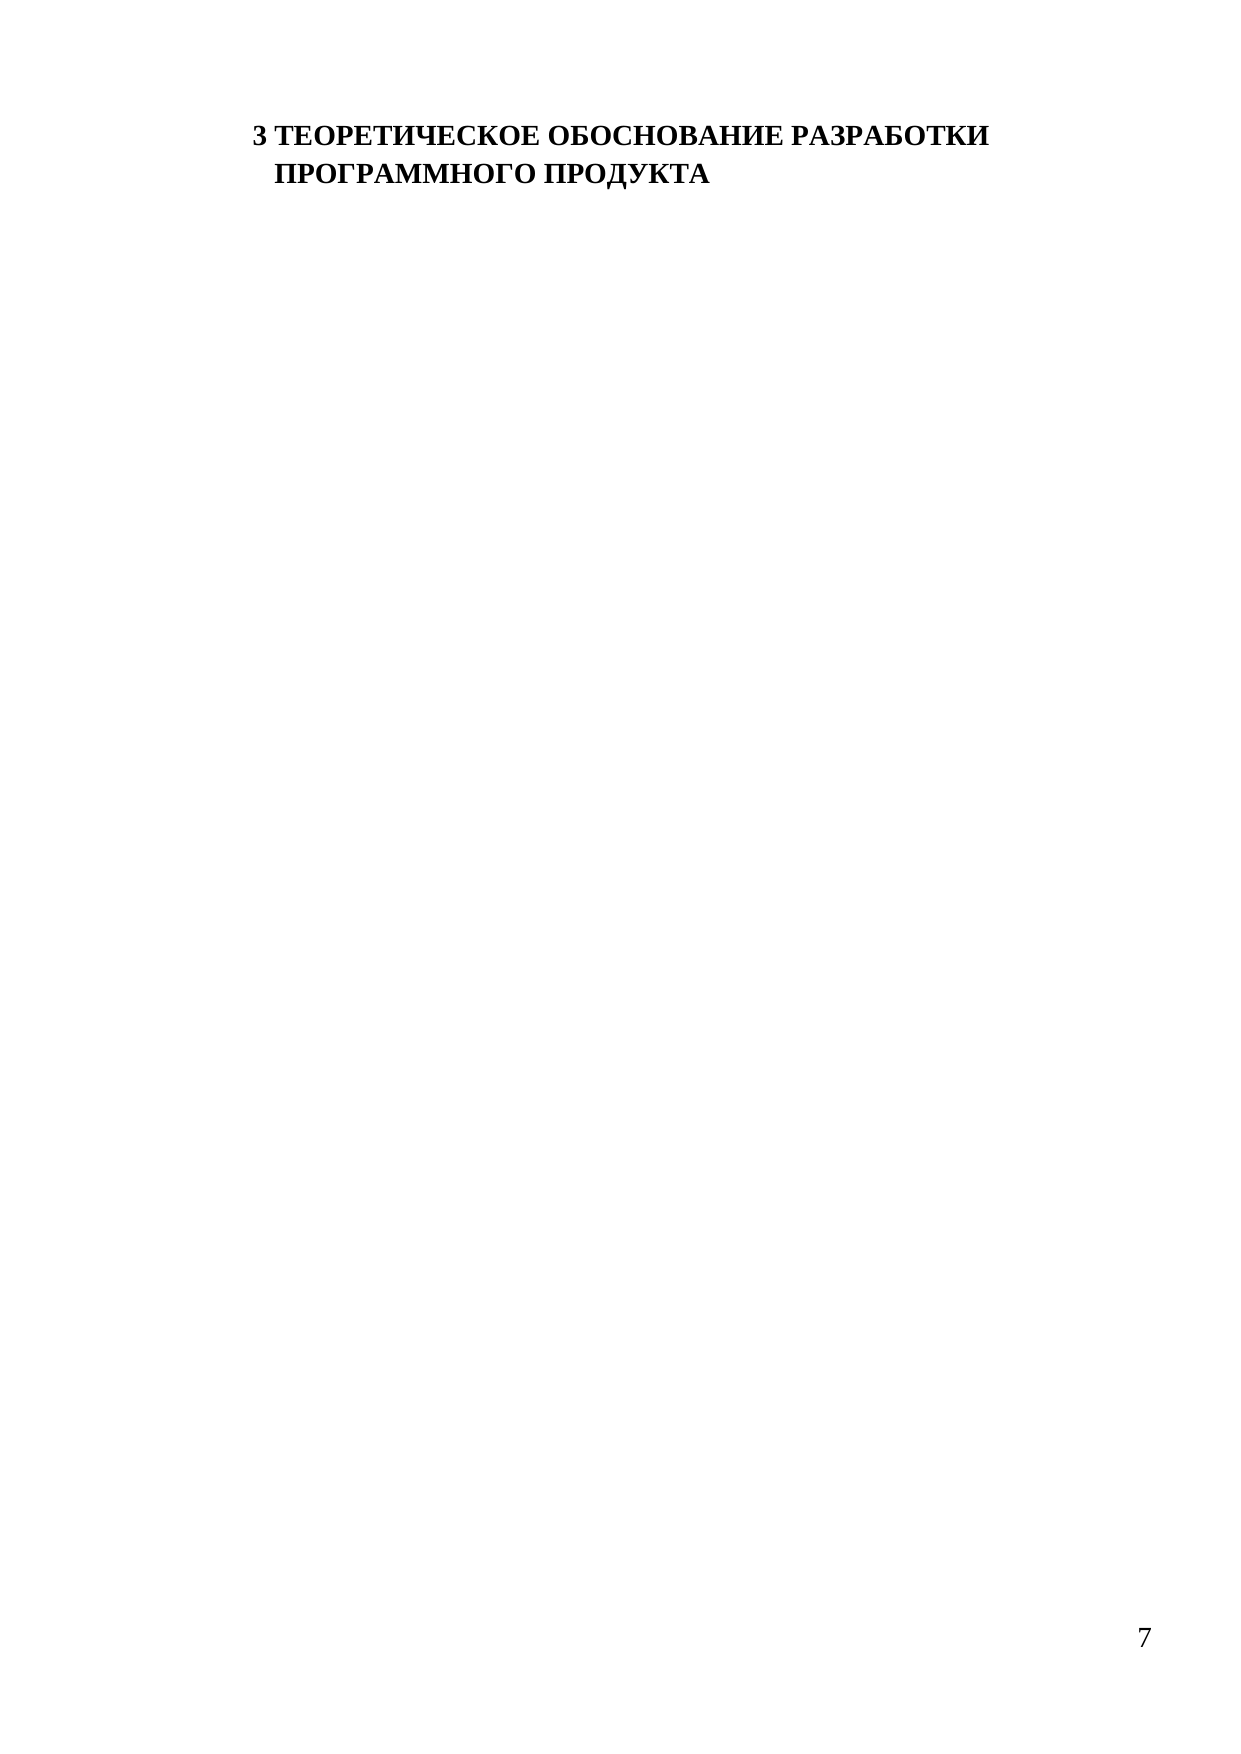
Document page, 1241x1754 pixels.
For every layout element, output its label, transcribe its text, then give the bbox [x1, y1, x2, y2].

text ПРОГРАММНОГО ПРОДУКТА [177, 157, 1152, 190]
text 3 ТЕОРЕТИЧЕСКОЕ ОБОСНОВАНИЕ РАЗРАБОТКИ [177, 118, 1152, 152]
